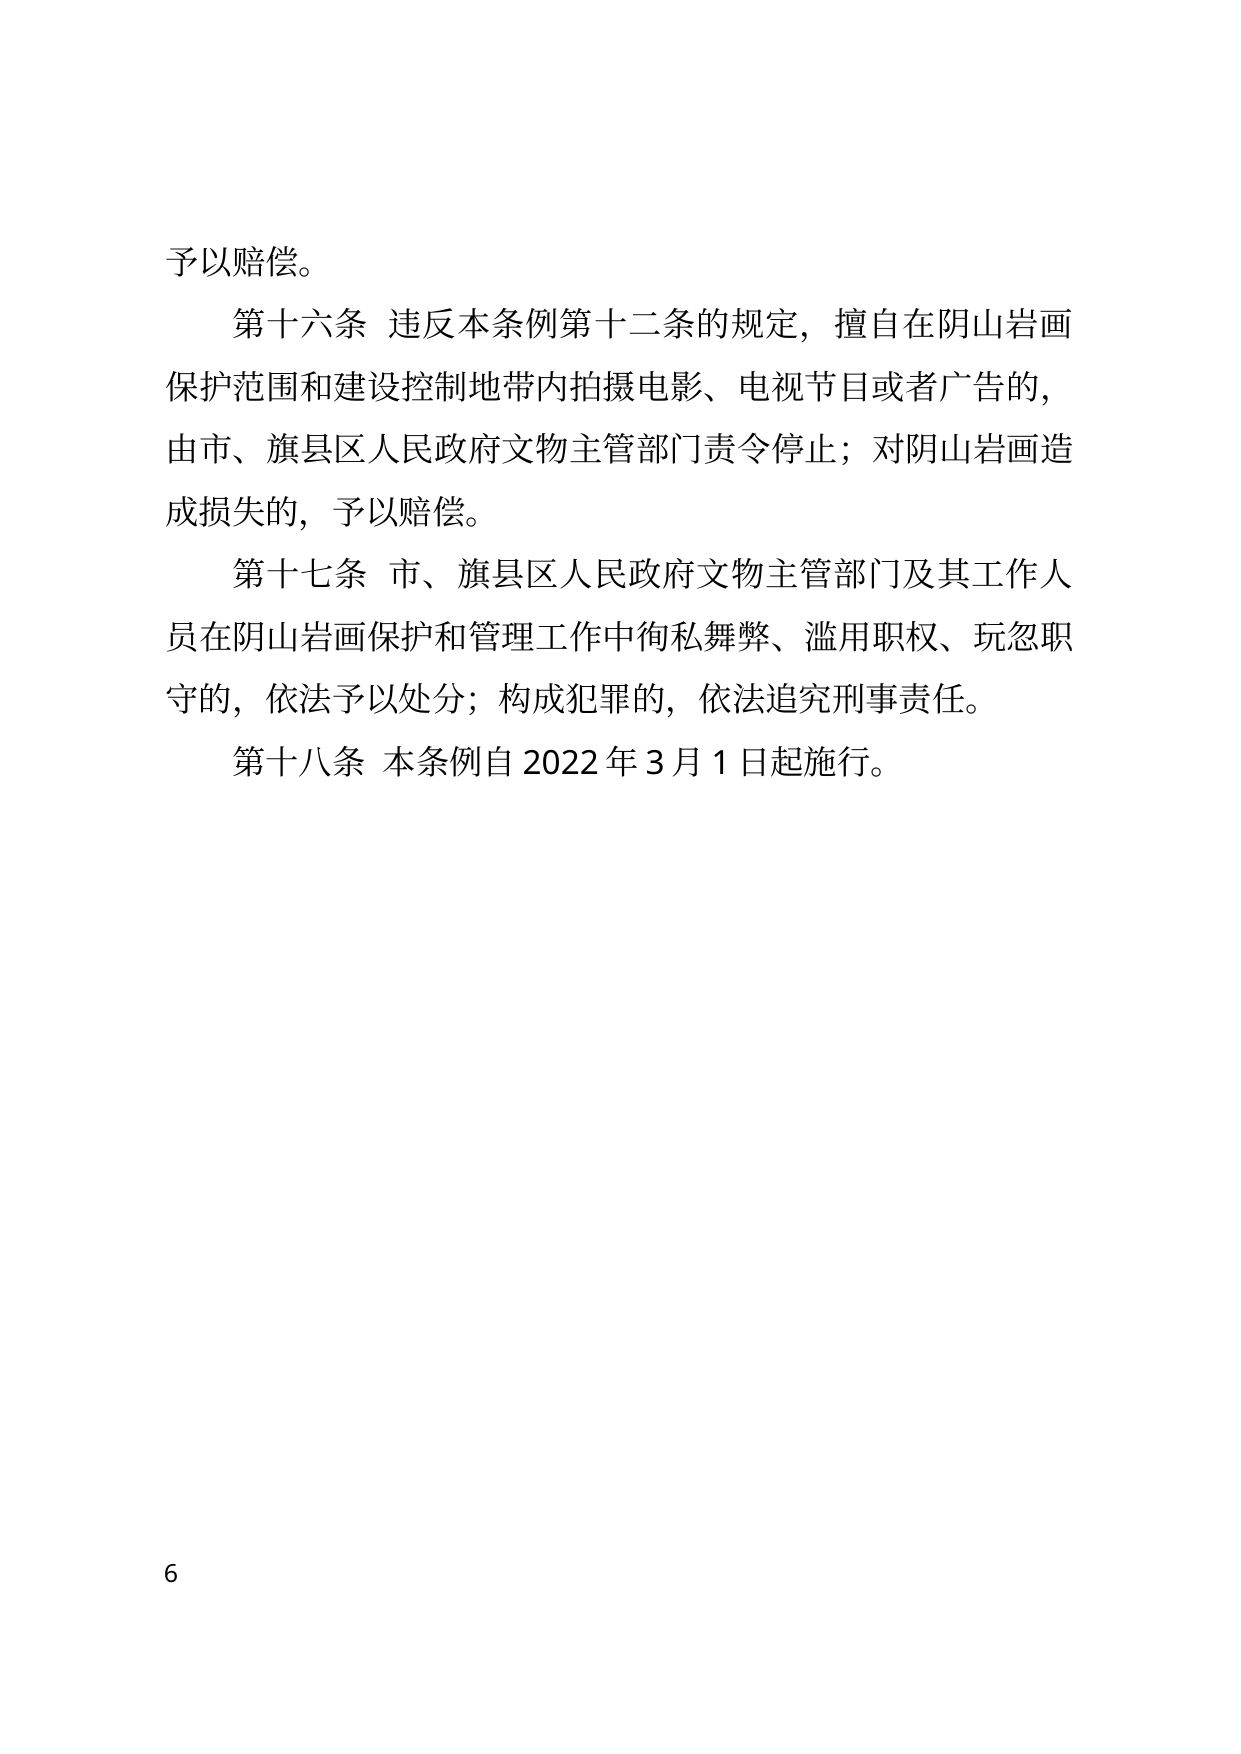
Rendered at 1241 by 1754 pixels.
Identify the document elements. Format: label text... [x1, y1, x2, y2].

text 第十六条 违反本条例第十二条的规定，擅自在阴山岩画保护范围和建设控制地带内拍摄电影、电视节目或者广告的，由市、旗县区人民政府文物主管部门责令停止；对阴山岩画造成损失的，予以赔偿。 [165, 287, 1075, 537]
text 第十八条 本条例自2022年3月1日起施行。 [165, 724, 1075, 787]
text 第十七条 市、旗县区人民政府文物主管部门及其工作人员在阴山岩画保护和管理工作中徇私舞弊、滥用职权、玩忽职守的，依法予以处分；构成犯罪的，依法追究刑事责任。 [165, 537, 1075, 724]
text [165, 224, 1075, 287]
